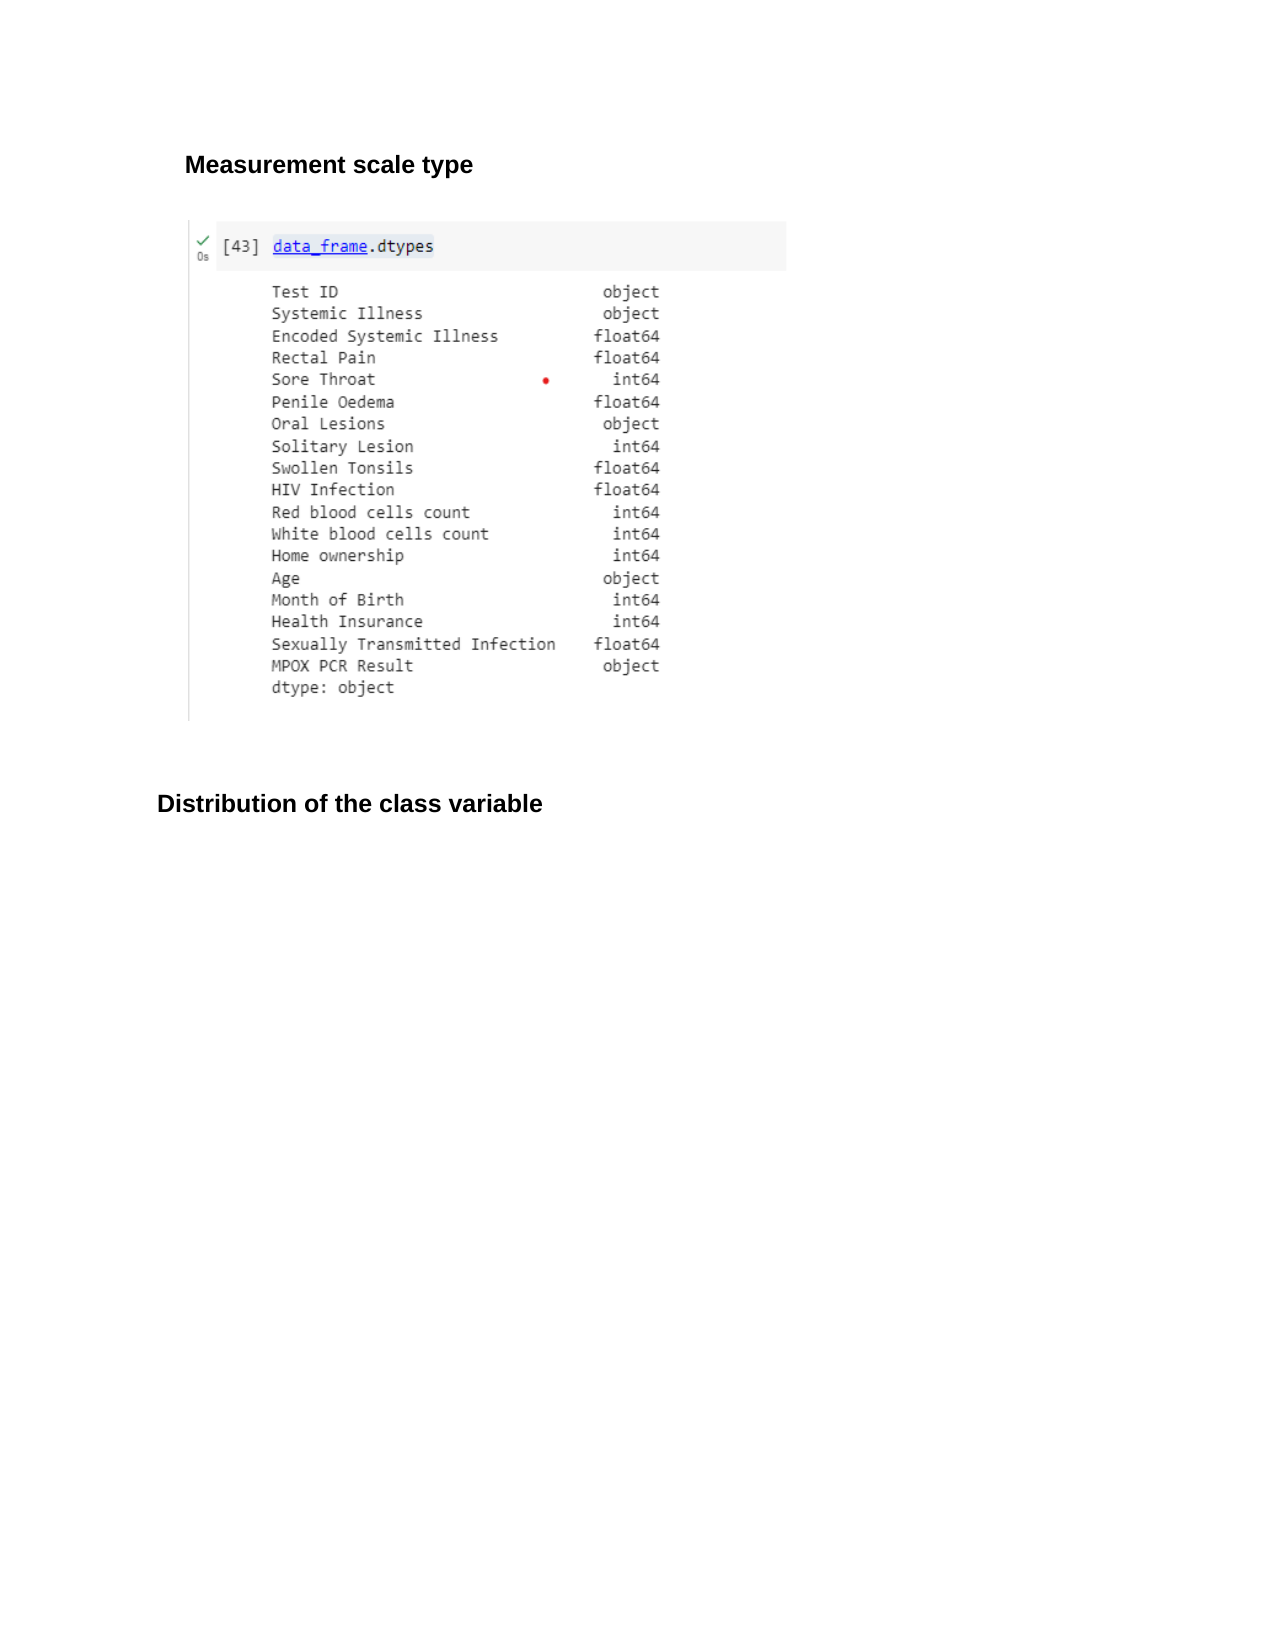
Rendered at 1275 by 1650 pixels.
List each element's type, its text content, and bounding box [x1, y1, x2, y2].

text Measurement scale type [150, 150, 1125, 179]
picture [187, 220, 787, 721]
text Distribution of the class variable [150, 789, 1125, 818]
